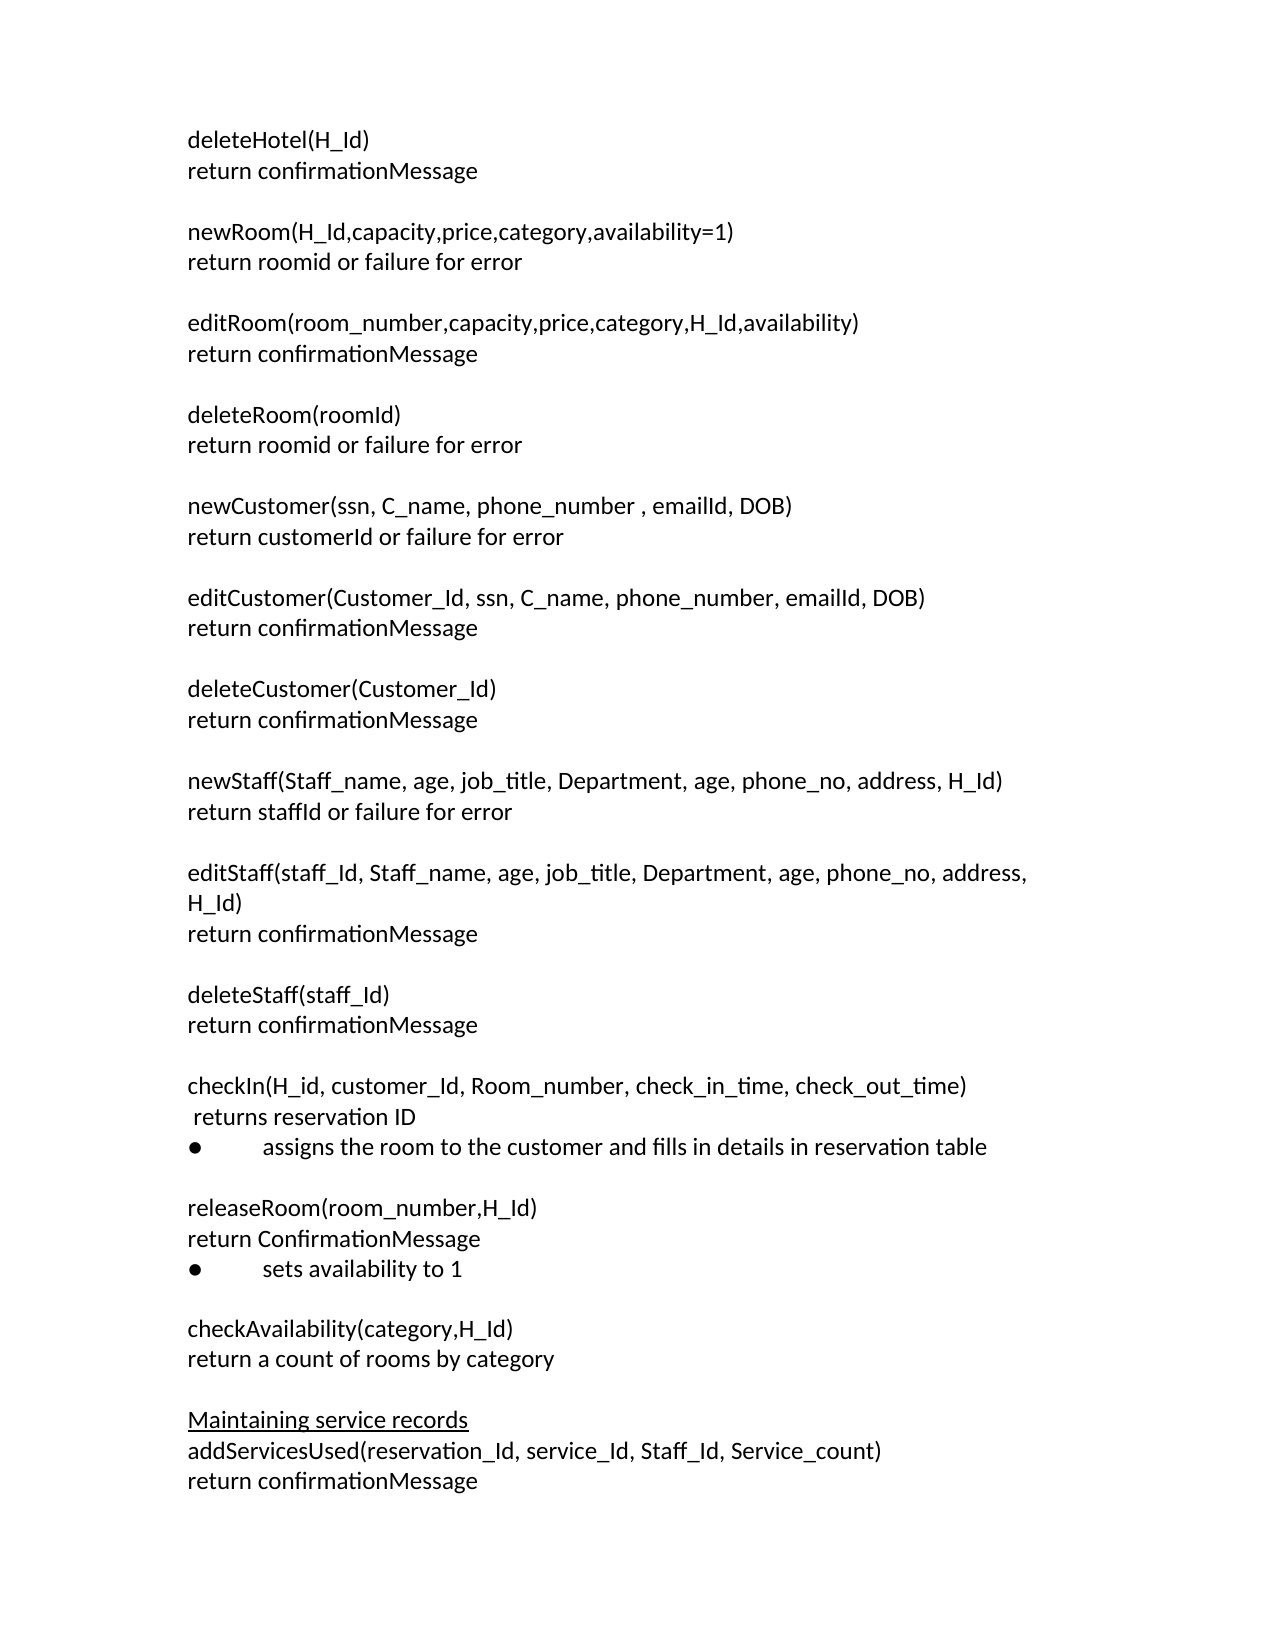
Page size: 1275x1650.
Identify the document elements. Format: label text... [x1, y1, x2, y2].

text deleteHotel(H_Id) [187, 124, 1087, 155]
text deleteStaff(staff_Id) [187, 979, 1087, 1009]
text return confirmationMessage [187, 155, 1087, 185]
text return confirmationMessage [187, 613, 1087, 643]
text editStaff(staff_Id, Staff_name, age, job_title, Department, age, phone_no, address, H_Id) [187, 857, 1087, 918]
list sets availability to 1 [187, 1253, 1087, 1284]
text deleteRoom(roomId) [187, 399, 1087, 429]
text checkAvailability(category,H_Id) [187, 1313, 1087, 1343]
text return ConfirmationMessage [187, 1223, 1087, 1253]
text return confirmationMessage [187, 338, 1087, 368]
text returns reservation ID [187, 1101, 1087, 1131]
text deleteCustomer(Customer_Id) [187, 674, 1087, 704]
text newRoom(H_Id,capacity,price,category,availability=1) [187, 216, 1087, 246]
text newCustomer(ssn, C_name, phone_number , emailId, DOB) [187, 491, 1087, 521]
text return a count of rooms by category [187, 1343, 1087, 1374]
text return staffId or failure for error [187, 796, 1087, 826]
text return customerId or failure for error [187, 521, 1087, 552]
text checkIn(H_id, customer_Id, Room_number, check_in_time, check_out_time) [187, 1070, 1087, 1101]
text editCustomer(Customer_Id, ssn, C_name, phone_number, emailId, DOB) [187, 582, 1087, 613]
text return roomid or failure for error [187, 246, 1087, 277]
text releaseRoom(room_number,H_Id) [187, 1192, 1087, 1223]
text addServicesUsed(reservation_Id, service_Id, Staff_Id, Service_count) [187, 1435, 1087, 1465]
text editRoom(room_number,capacity,price,category,H_Id,availability) [187, 307, 1087, 338]
list assigns the room to the customer and fills in details in reservation table [187, 1131, 1087, 1162]
text newStaff(Staff_name, age, job_title, Department, age, phone_no, address, H_Id) [187, 765, 1087, 796]
text return confirmationMessage [187, 1009, 1087, 1040]
text return confirmationMessage [187, 918, 1087, 948]
text Maintaining service records [187, 1404, 1087, 1435]
text return roomid or failure for error [187, 429, 1087, 460]
text return confirmationMessage [187, 704, 1087, 735]
text return confirmationMessage [187, 1465, 1087, 1496]
